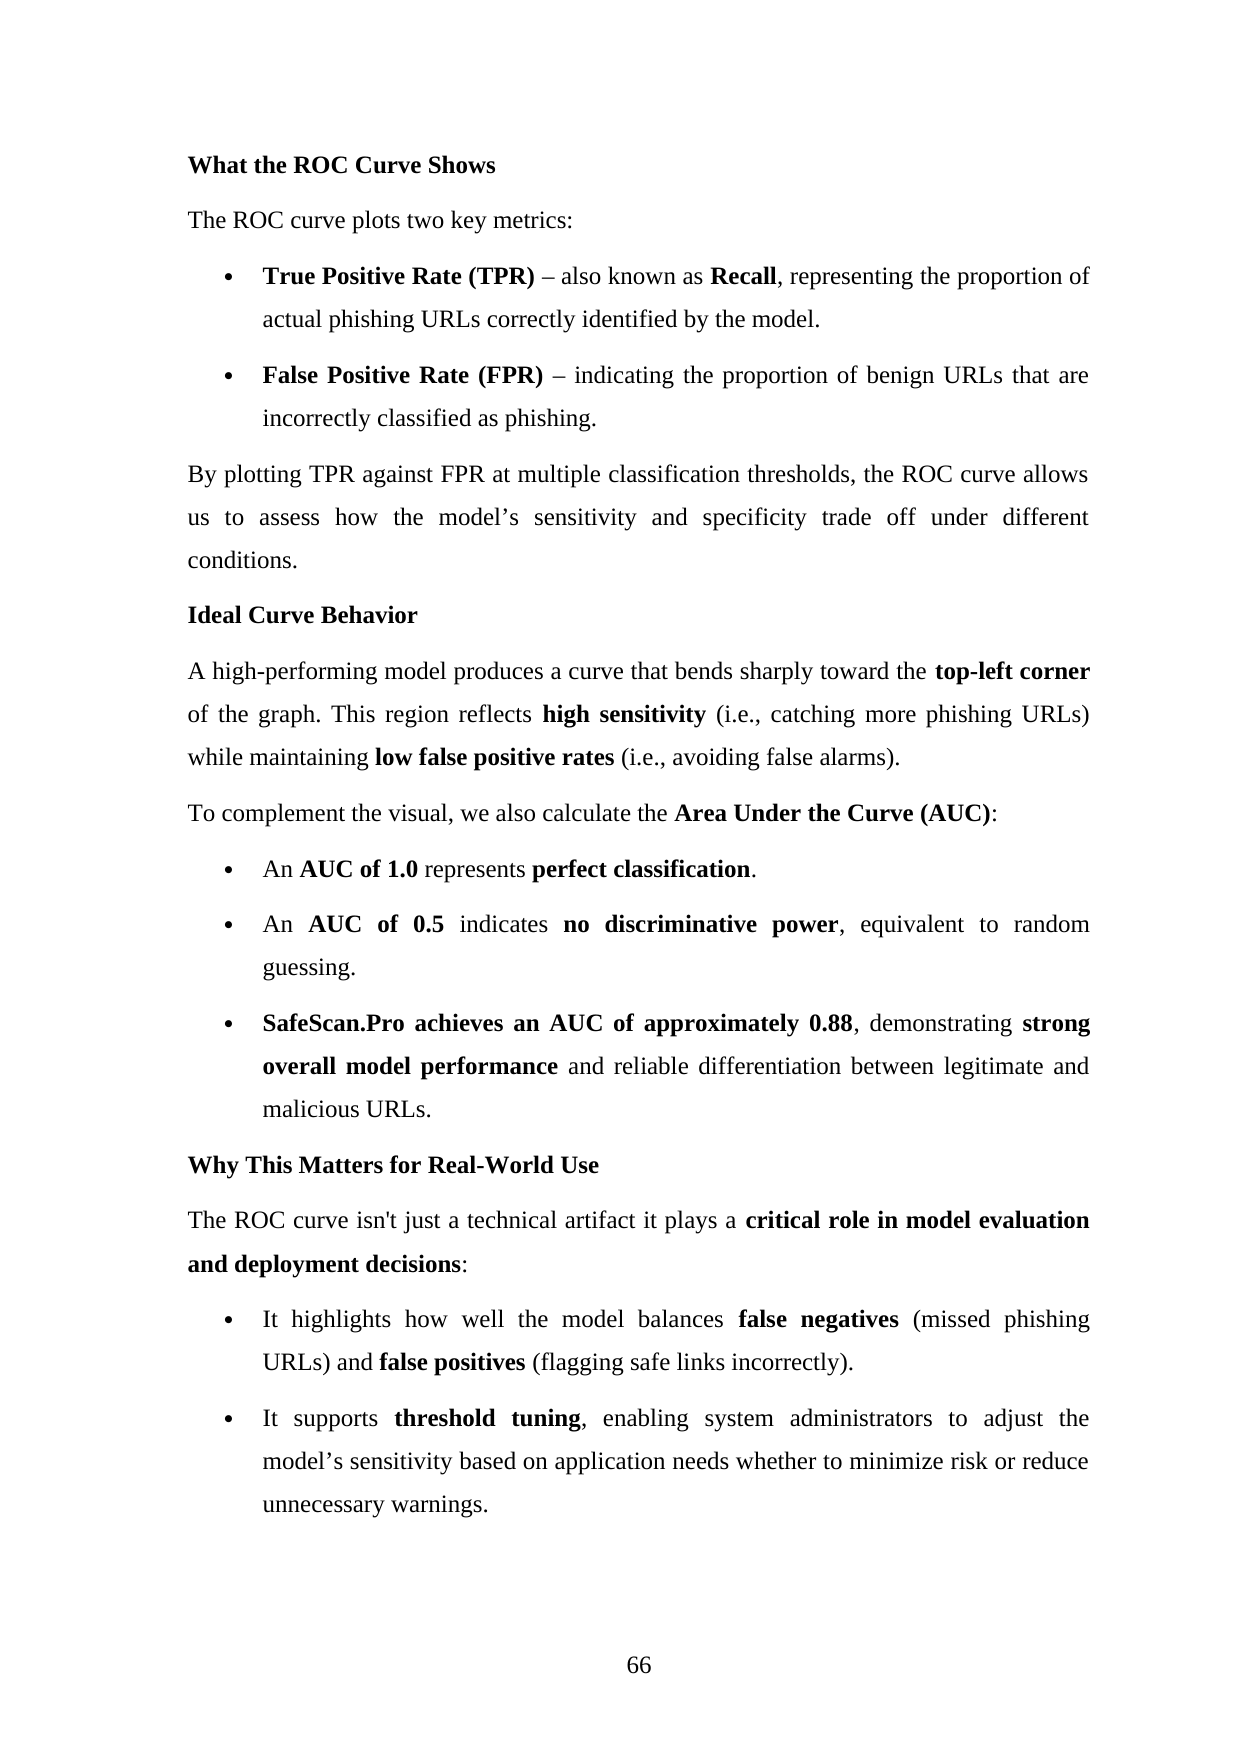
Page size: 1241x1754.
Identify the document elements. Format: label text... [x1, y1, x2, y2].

text The ROC curve isn't just a technical artifact it plays a critical role in model evaluation and deployment decisions: [187, 1206, 1090, 1277]
list True Positive Rate (TPR) – also known as Recall, representing the proportion of actual phishing URLs correctly identified by the model. [225, 261, 1090, 333]
text The ROC curve plots two key metrics: [187, 206, 1090, 234]
list It supports threshold tuning, enabling system administrators to adjust the model’s sensitivity based on application needs whether to minimize risk or reduce unnecessary warnings. [225, 1403, 1090, 1518]
text By plotting TPR against FPR at multiple classification thresholds, the ROC curve allows us to assess how the model’s sensitivity and specificity trade off under different conditions. [187, 459, 1090, 574]
list False Positive Rate (FPR) – indicating the proportion of benign URLs that are incorrectly classified as phishing. [225, 360, 1090, 432]
list An AUC of 0.5 indicates no discriminative power, equivalent to random guessing. [225, 909, 1090, 981]
list It highlights how well the model balances false negatives (missed phishing URLs) and false positives (flagging safe links incorrectly). [225, 1304, 1090, 1376]
list SafeScan.Pro achieves an AUC of approximately 0.88, demonstrating strong overall model performance and reliable differentiation between legitimate and malicious URLs. [225, 1008, 1090, 1123]
text What the ROC Curve Shows [187, 150, 1090, 179]
text A high-performing model produces a curve that bends sharply toward the top-left corner of the graph. This region reflects high sensitivity (i.e., catching more phishing URLs) while maintaining low false positive rates (i.e., avoiding false alarms). [187, 656, 1090, 771]
text To complement the visual, we also calculate the Area Under the Curve (AUC): [187, 798, 1090, 827]
text Ideal Curve Behavior [187, 601, 1090, 629]
list An AUC of 1.0 represents perfect classification. [225, 854, 1090, 882]
text Why This Matters for Real-World Use [187, 1150, 1090, 1179]
